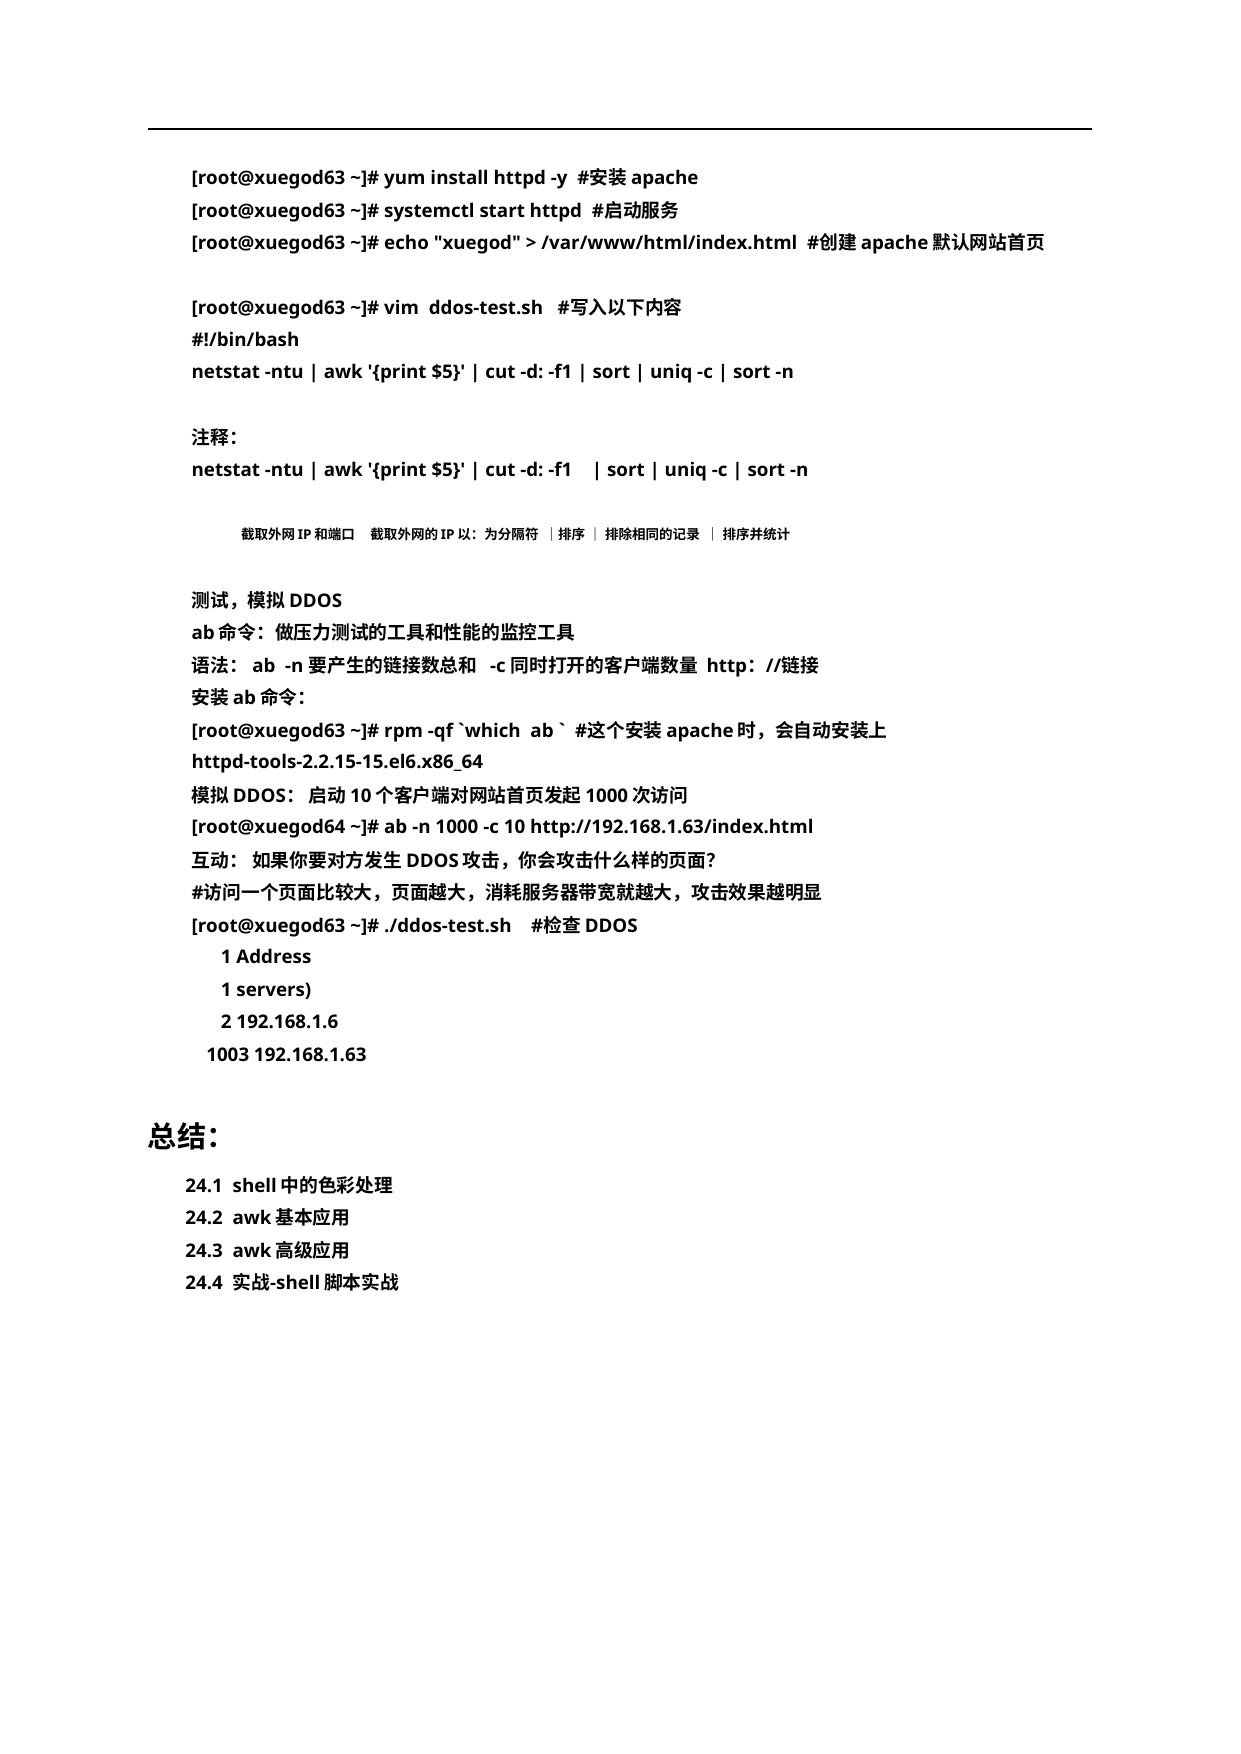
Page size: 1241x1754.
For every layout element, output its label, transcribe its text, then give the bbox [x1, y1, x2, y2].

list 24.4 实战-shell脚本实战 [148, 1265, 1092, 1298]
text 1 Address [148, 940, 1092, 973]
text [root@xuegod63 ~]# ./ddos-test.sh #检查DDOS [148, 908, 1092, 940]
text #!/bin/bash [148, 323, 1092, 355]
text 安装ab命令： [148, 680, 1092, 713]
text 1003 192.168.1.63 [148, 1038, 1092, 1070]
text 1 servers) [148, 973, 1092, 1005]
text 语法： ab -n 要产生的链接数总和 -c 同时打开的客户端数量 http：//链接 [148, 648, 1092, 680]
text 总结： [148, 1103, 1092, 1168]
text 截取外网IP和端口 截取外网的IP以：为分隔符 ｜排序 ｜ 排除相同的记录 ｜ 排序并统计 [148, 518, 1092, 550]
text httpd-tools-2.2.15-15.el6.x86_64 [148, 745, 1092, 778]
text 互动： 如果你要对方发生DDOS攻击，你会攻击什么样的页面？ [148, 843, 1092, 875]
text 模拟DDOS： 启动10个客户端对网站首页发起1000次访问 [148, 778, 1092, 810]
text ab命令：做压力测试的工具和性能的监控工具 [148, 615, 1092, 648]
text [root@xuegod63 ~]# vim ddos-test.sh #写入以下内容 [148, 290, 1092, 323]
list 24.2 awk基本应用 [148, 1200, 1092, 1233]
list 24.3 awk高级应用 [148, 1233, 1092, 1265]
text 测试，模拟DDOS [148, 583, 1092, 615]
text [root@xuegod64 ~]# ab -n 1000 -c 10 http://192.168.1.63/index.html [148, 810, 1092, 843]
text [root@xuegod63 ~]# echo "xuegod" > /var/www/html/index.html #创建apache默认网站首页 [148, 225, 1092, 258]
text netstat -ntu | awk '{print $5}' | cut -d: -f1 | sort | uniq -c | sort -n [148, 355, 1092, 388]
text 2 192.168.1.6 [148, 1005, 1092, 1038]
text netstat -ntu | awk '{print $5}' | cut -d: -f1 | sort | uniq -c | sort -n [148, 453, 1092, 485]
text [root@xuegod63 ~]# rpm -qf `which ab ` #这个安装apache时，会自动安装上 [148, 713, 1092, 745]
text [root@xuegod63 ~]# yum install httpd -y #安装apache [148, 160, 1092, 193]
text 注释： [148, 420, 1092, 453]
text #访问一个页面比较大，页面越大，消耗服务器带宽就越大，攻击效果越明显 [148, 875, 1092, 908]
text [root@xuegod63 ~]# systemctl start httpd #启动服务 [148, 193, 1092, 225]
list 24.1 shell中的色彩处理 [148, 1168, 1092, 1200]
